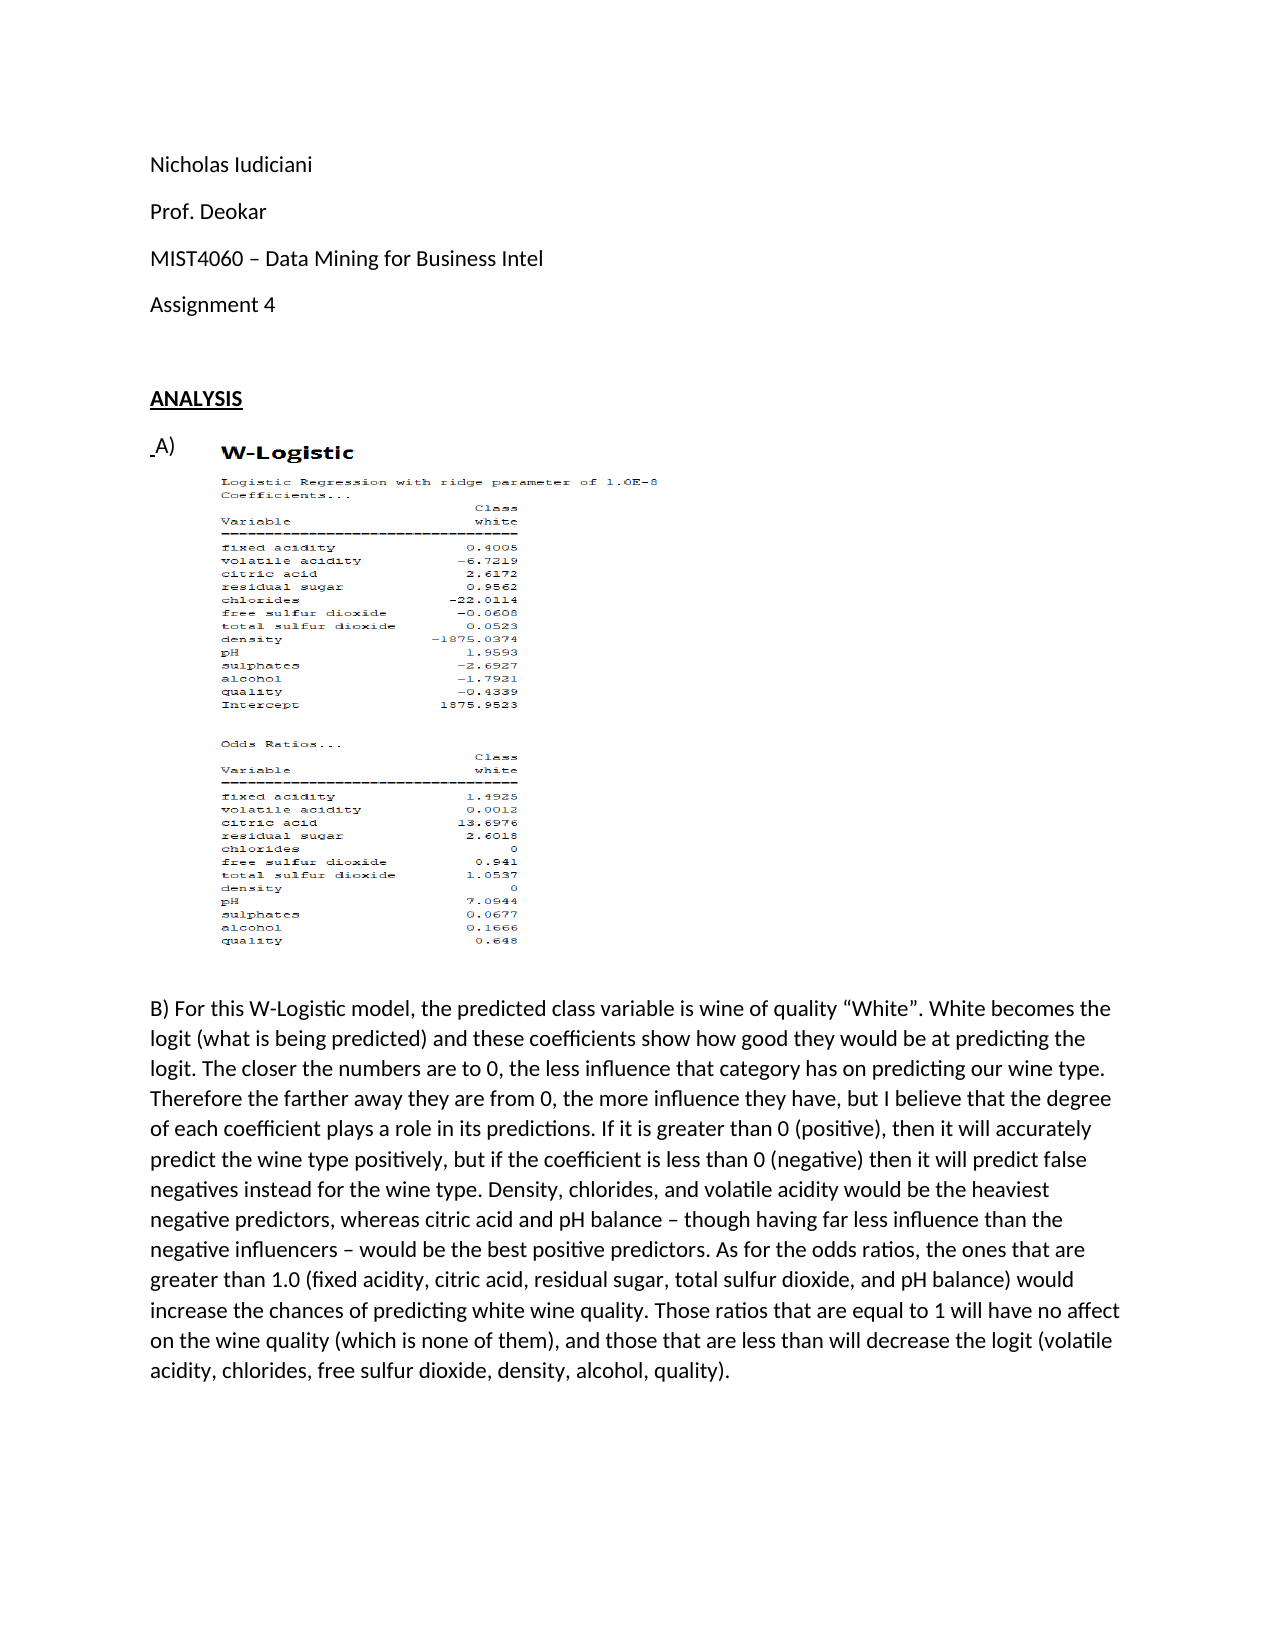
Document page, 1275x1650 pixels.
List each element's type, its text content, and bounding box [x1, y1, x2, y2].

text Prof. Deokar [150, 197, 1125, 225]
text Nicholas Iudiciani [150, 150, 1125, 178]
picture [213, 436, 673, 960]
text B) For this W-Logistic model, the predicted class variable is wine of quality “White”. White becomes the logit (what is being predicted) and these coefficients show how good they would be at predicting the logit. The closer the numbers are to 0, the less influence that category has on predicting our wine type. Therefore the farther away they are from 0, the more influence they have, but I believe that the degree of each coefficient plays a role in its predictions. If it is greater than 0 (positive), then it will accurately predict the wine type positively, but if the coefficient is less than 0 (negative) then it will predict false negatives instead for the wine type. Density, chlorides, and volatile acidity would be the heaviest negative predictors, whereas citric acid and pH balance – though having far less influence than the negative influencers – would be the best positive predictors. As for the odds ratios, the ones that are greater than 1.0 (fixed acidity, citric acid, residual sugar, total sulfur dioxide, and pH balance) would increase the chances of predicting white wine quality. Those ratios that are equal to 1 will have no affect on the wine quality (which is none of them), and those that are less than will decrease the logit (volatile acidity, chlorides, free sulfur dioxide, density, alcohol, quality). [150, 994, 1125, 1384]
text MIST4060 – Data Mining for Business Intel [150, 244, 1125, 272]
text ANALYSIS [150, 384, 1125, 412]
text A) [150, 431, 1125, 459]
text Assignment 4 [150, 291, 1125, 319]
